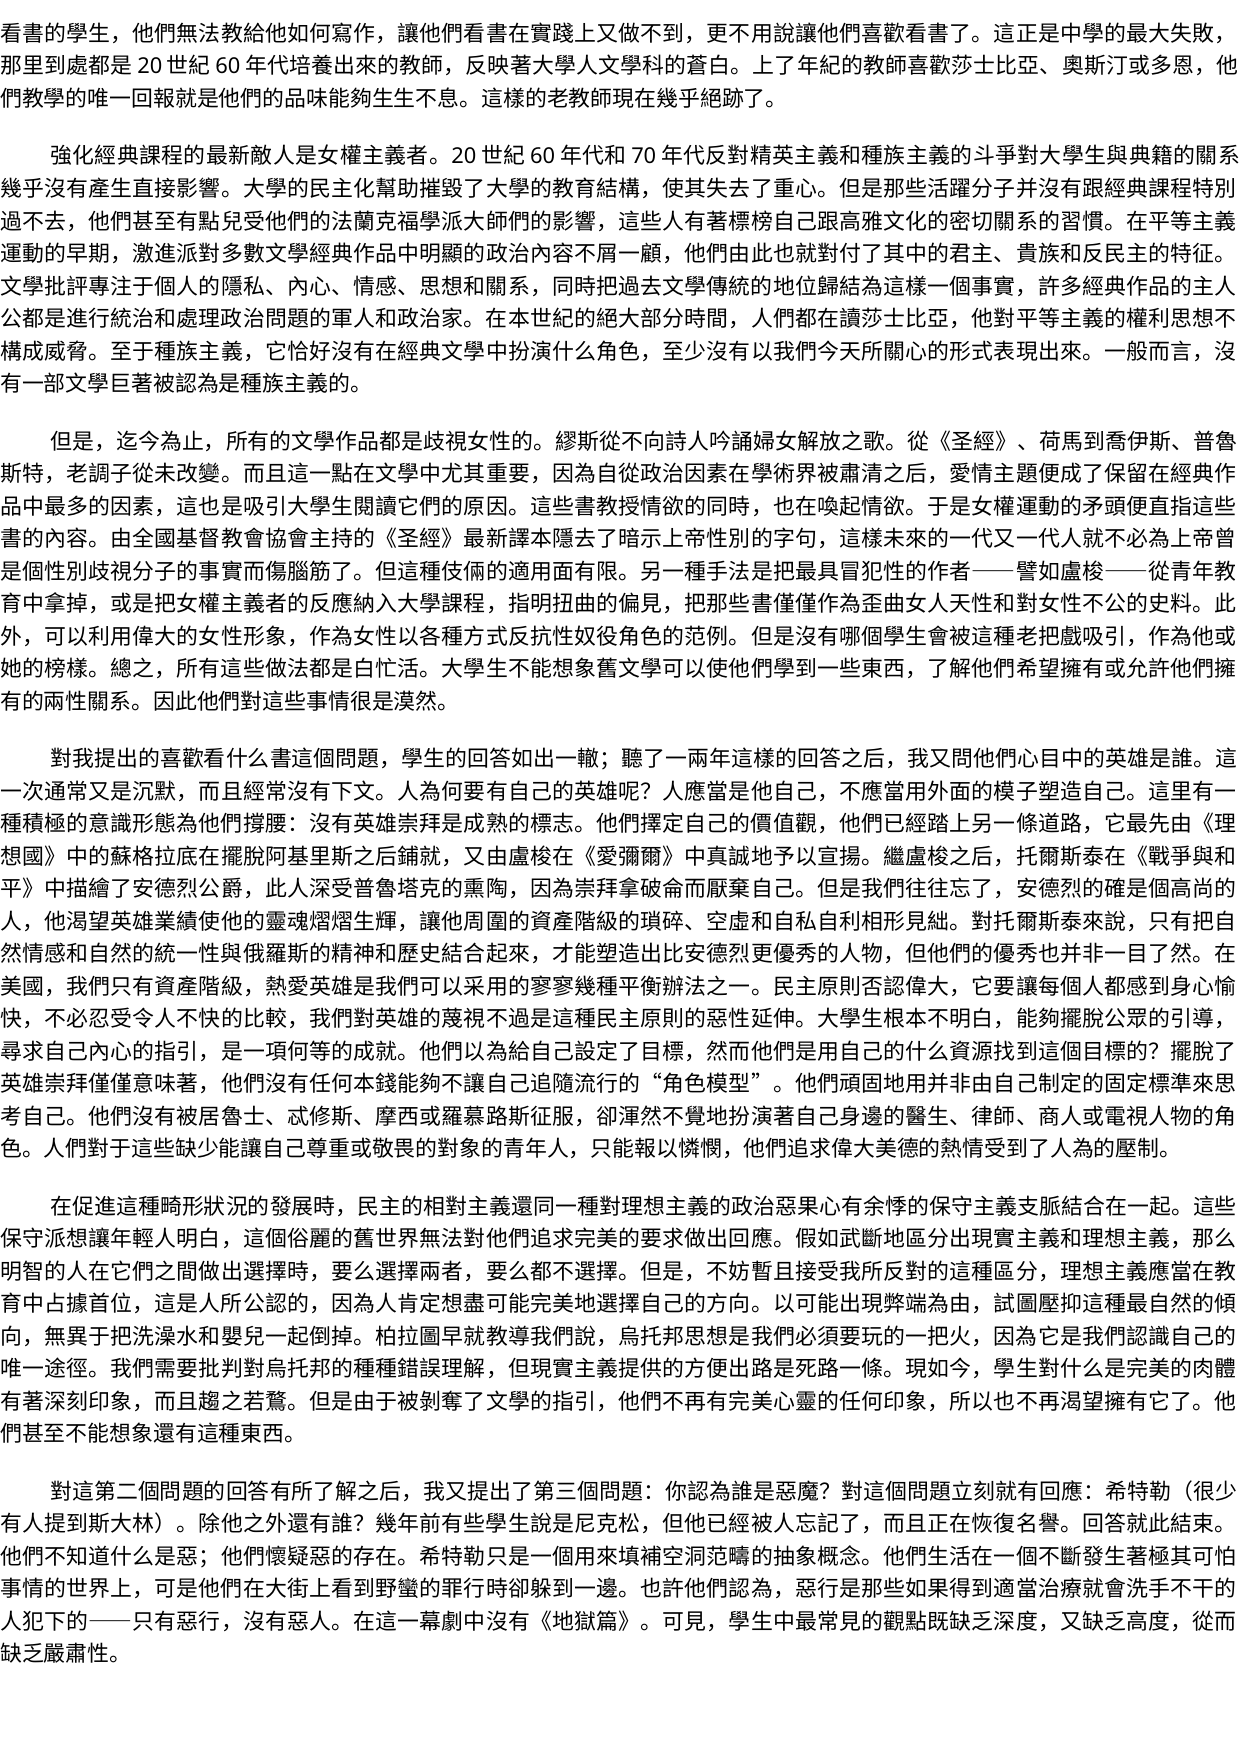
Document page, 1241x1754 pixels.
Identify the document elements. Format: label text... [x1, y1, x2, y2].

text 對這第二個問題的回答有所了解之后，我又提出了第三個問題：你認為誰是惡魔？對這個問題立刻就有回應：希特勒（很少有人提到斯大林）。除他之外還有誰？幾年前有些學生說是尼克松，但他已經被人忘記了，而且正在恢復名譽。回答就此結束。他們不知道什么是惡；他們懷疑惡的存在。希特勒只是一個用來填補空洞范疇的抽象概念。他們生活在一個不斷發生著極其可怕事情的世界上，可是他們在大街上看到野蠻的罪行時卻躲到一邊。也許他們認為，惡行是那些如果得到適當治療就會洗手不干的人犯下的——只有惡行，沒有惡人。在這一幕劇中沒有《地獄篇》。可見，學生中最常見的觀點既缺乏深度，又缺乏高度，從而缺乏嚴肅性。 [0, 1473, 1240, 1668]
text 在促進這種畸形狀況的發展時，民主的相對主義還同一種對理想主義的政治惡果心有余悸的保守主義支脈結合在一起。這些保守派想讓年輕人明白，這個俗麗的舊世界無法對他們追求完美的要求做出回應。假如武斷地區分出現實主義和理想主義，那么明智的人在它們之間做出選擇時，要么選擇兩者，要么都不選擇。但是，不妨暫且接受我所反對的這種區分，理想主義應當在教育中占據首位，這是人所公認的，因為人肯定想盡可能完美地選擇自己的方向。以可能出現弊端為由，試圖壓抑這種最自然的傾向，無異于把洗澡水和嬰兒一起倒掉。柏拉圖早就教導我們說，烏托邦思想是我們必須要玩的一把火，因為它是我們認識自己的唯一途徑。我們需要批判對烏托邦的種種錯誤理解，但現實主義提供的方便出路是死路一條。現如今，學生對什么是完美的肉體有著深刻印象，而且趨之若鶩。但是由于被剝奪了文學的指引，他們不再有完美心靈的任何印象，所以也不再渴望擁有它了。他們甚至不能想象還有這種東西。 [0, 1188, 1240, 1448]
text 但是，迄今為止，所有的文學作品都是歧視女性的。繆斯從不向詩人吟誦婦女解放之歌。從《圣經》、荷馬到喬伊斯、普魯斯特，老調子從未改變。而且這一點在文學中尤其重要，因為自從政治因素在學術界被肅清之后，愛情主題便成了保留在經典作品中最多的因素，這也是吸引大學生閱讀它們的原因。這些書教授情欲的同時，也在喚起情欲。于是女權運動的矛頭便直指這些書的內容。由全國基督教會協會主持的《圣經》最新譯本隱去了暗示上帝性別的字句，這樣未來的一代又一代人就不必為上帝曾是個性別歧視分子的事實而傷腦筋了。但這種伎倆的適用面有限。另一種手法是把最具冒犯性的作者——譬如盧梭——從青年教育中拿掉，或是把女權主義者的反應納入大學課程，指明扭曲的偏見，把那些書僅僅作為歪曲女人天性和對女性不公的史料。此外，可以利用偉大的女性形象，作為女性以各種方式反抗性奴役角色的范例。但是沒有哪個學生會被這種老把戲吸引，作為他或她的榜樣。總之，所有這些做法都是白忙活。大學生不能想象舊文學可以使他們學到一些東西，了解他們希望擁有或允許他們擁有的兩性關系。因此他們對這些事情很是漠然。 [0, 423, 1240, 716]
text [0, 16, 1240, 113]
text 對我提出的喜歡看什么書這個問題，學生的回答如出一轍；聽了一兩年這樣的回答之后，我又問他們心目中的英雄是誰。這一次通常又是沉默，而且經常沒有下文。人為何要有自己的英雄呢？人應當是他自己，不應當用外面的模子塑造自己。這里有一種積極的意識形態為他們撐腰：沒有英雄崇拜是成熟的標志。他們擇定自己的價值觀，他們已經踏上另一條道路，它最先由《理想國》中的蘇格拉底在擺脫阿基里斯之后鋪就，又由盧梭在《愛彌爾》中真誠地予以宣揚。繼盧梭之后，托爾斯泰在《戰爭與和平》中描繪了安德烈公爵，此人深受普魯塔克的熏陶，因為崇拜拿破侖而厭棄自己。但是我們往往忘了，安德烈的確是個高尚的人，他渴望英雄業績使他的靈魂熠熠生輝，讓他周圍的資產階級的瑣碎、空虛和自私自利相形見絀。對托爾斯泰來說，只有把自然情感和自然的統一性與俄羅斯的精神和歷史結合起來，才能塑造出比安德烈更優秀的人物，但他們的優秀也并非一目了然。在美國，我們只有資產階級，熱愛英雄是我們可以采用的寥寥幾種平衡辦法之一。民主原則否認偉大，它要讓每個人都感到身心愉快，不必忍受令人不快的比較，我們對英雄的蔑視不過是這種民主原則的惡性延伸。大學生根本不明白，能夠擺脫公眾的引導，尋求自己內心的指引，是一項何等的成就。他們以為給自己設定了目標，然而他們是用自己的什么資源找到這個目標的？擺脫了英雄崇拜僅僅意味著，他們沒有任何本錢能夠不讓自己追隨流行的“角色模型”。他們頑固地用并非由自己制定的固定標準來思考自己。他們沒有被居魯士、忒修斯、摩西或羅慕路斯征服，卻渾然不覺地扮演著自己身邊的醫生、律師、商人或電視人物的角色。人們對于這些缺少能讓自己尊重或敬畏的對象的青年人，只能報以憐憫，他們追求偉大美德的熱情受到了人為的壓制。 [0, 741, 1240, 1163]
text 強化經典課程的最新敵人是女權主義者。20世紀60年代和70年代反對精英主義和種族主義的斗爭對大學生與典籍的關系幾乎沒有產生直接影響。大學的民主化幫助摧毀了大學的教育結構，使其失去了重心。但是那些活躍分子并沒有跟經典課程特別過不去，他們甚至有點兒受他們的法蘭克福學派大師們的影響，這些人有著標榜自己跟高雅文化的密切關系的習慣。在平等主義運動的早期，激進派對多數文學經典作品中明顯的政治內容不屑一顧，他們由此也就對付了其中的君主、貴族和反民主的特征。文學批評專注于個人的隱私、內心、情感、思想和關系，同時把過去文學傳統的地位歸結為這樣一個事實，許多經典作品的主人公都是進行統治和處理政治問題的軍人和政治家。在本世紀的絕大部分時間，人們都在讀莎士比亞，他對平等主義的權利思想不構成威脅。至于種族主義，它恰好沒有在經典文學中扮演什么角色，至少沒有以我們今天所關心的形式表現出來。一般而言，沒有一部文學巨著被認為是種族主義的。 [0, 138, 1240, 398]
